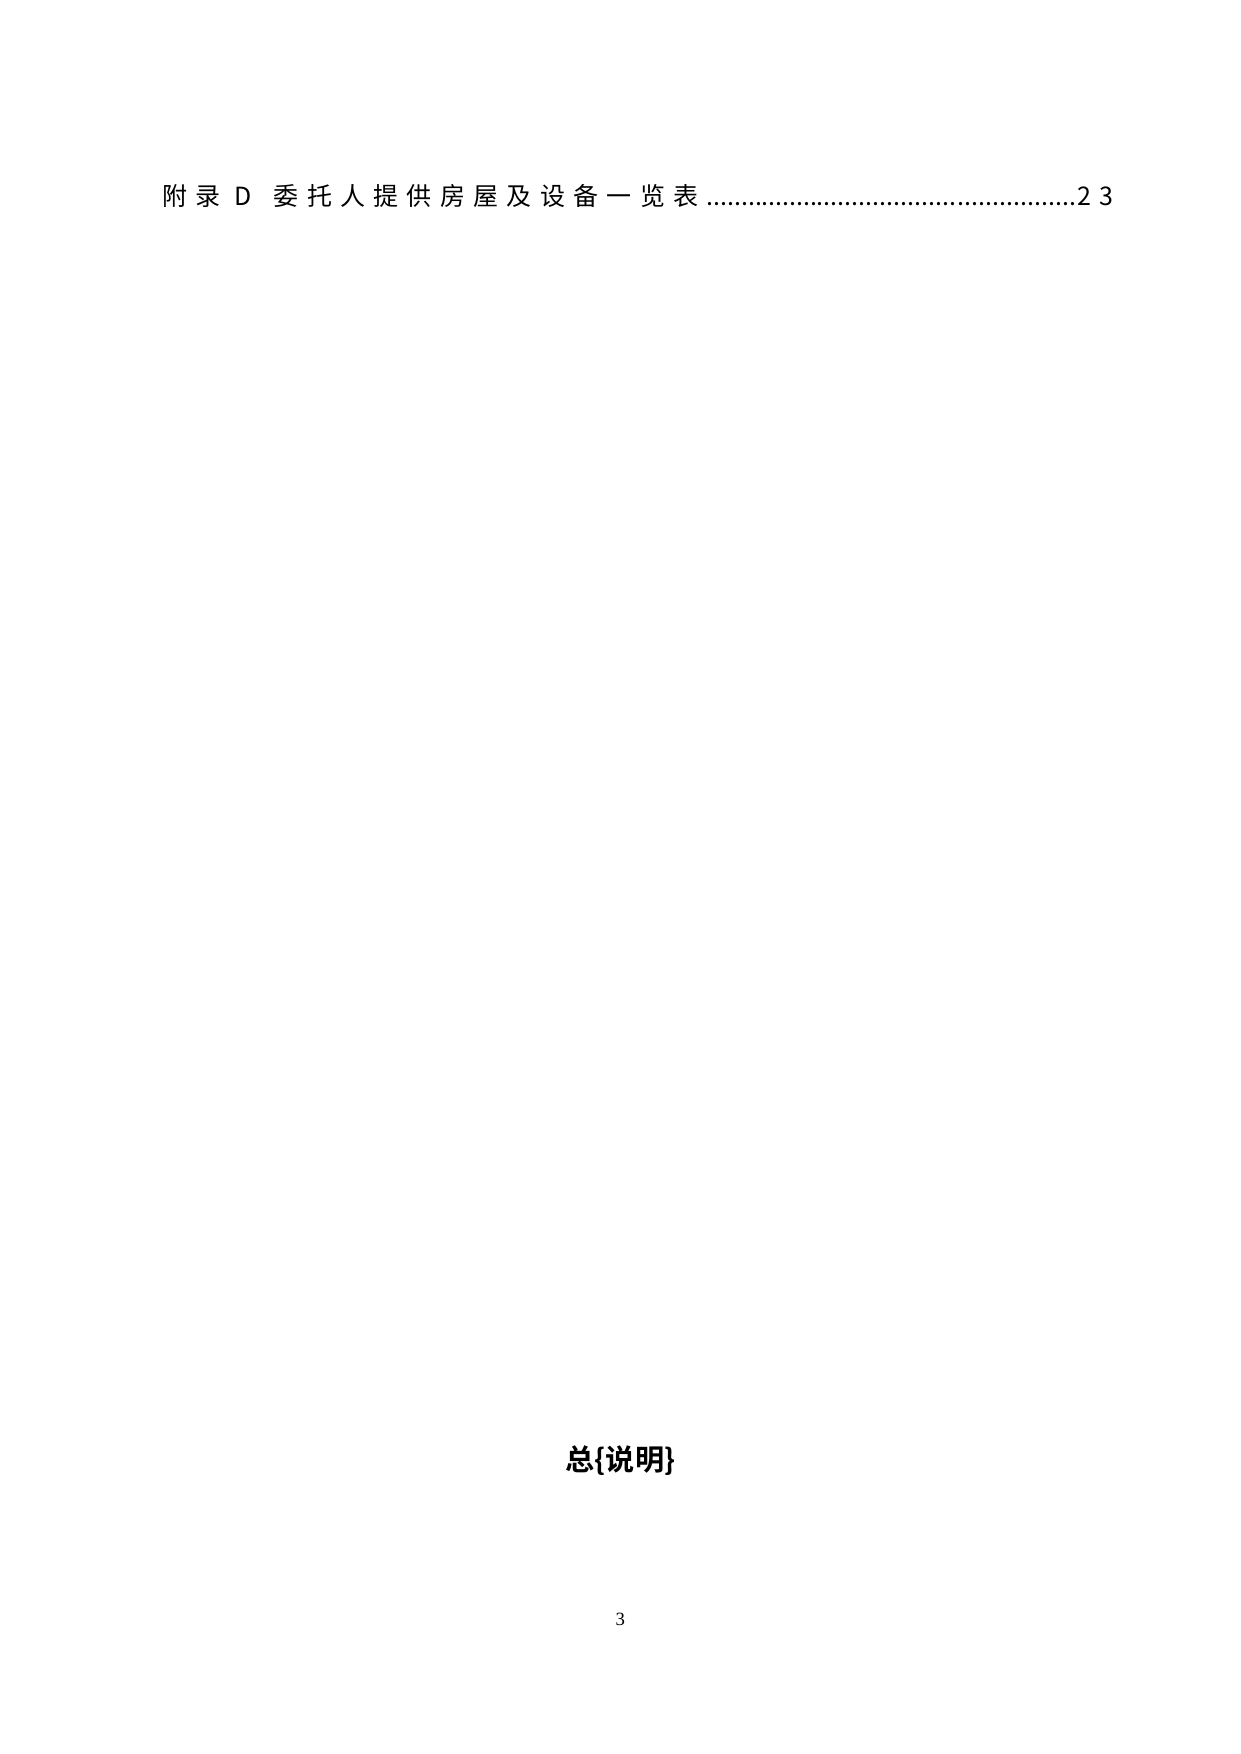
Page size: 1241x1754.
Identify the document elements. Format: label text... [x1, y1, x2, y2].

text 总{说明} [118, 1426, 1122, 1491]
